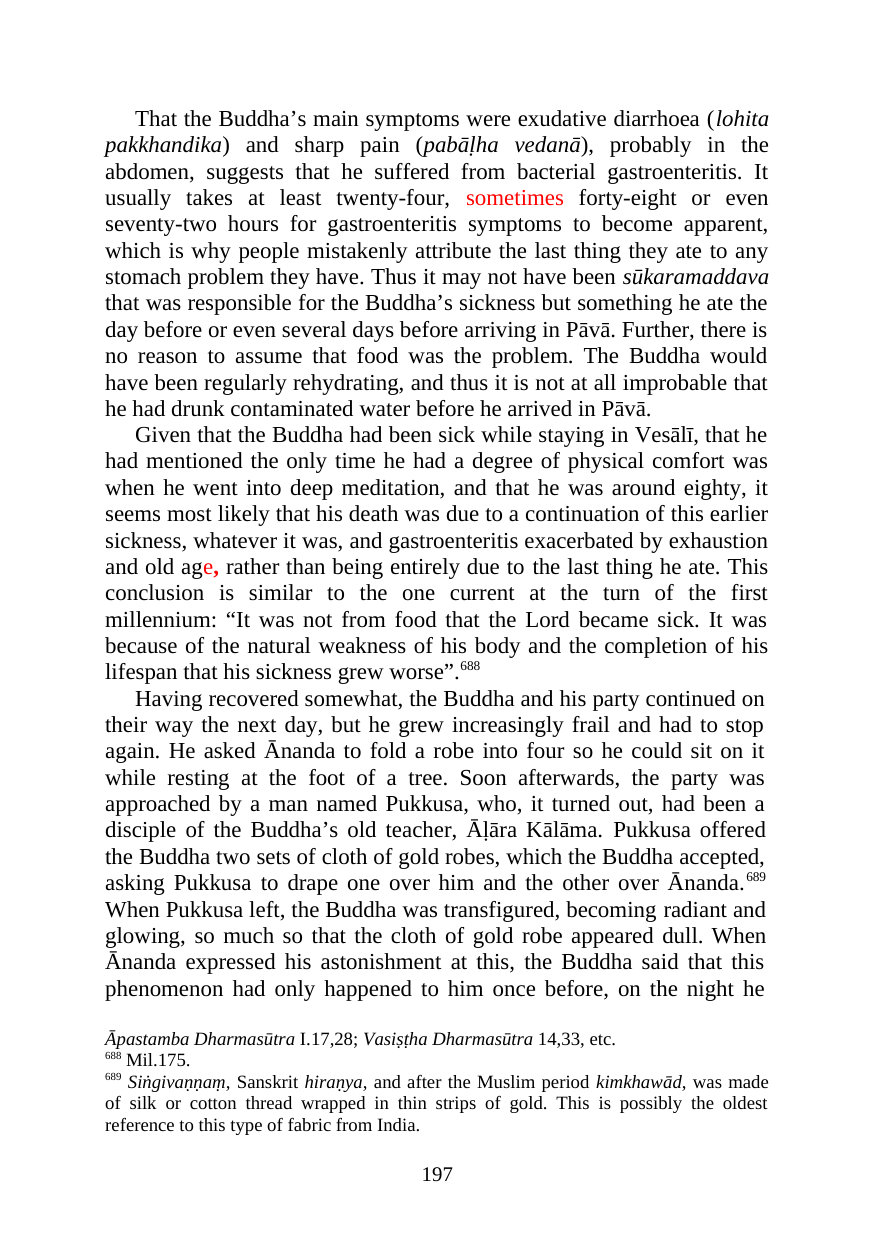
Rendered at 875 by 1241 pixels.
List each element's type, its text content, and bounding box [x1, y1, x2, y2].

text Given that the Buddha had been sick while staying in Vesālī, that he had mentioned the only time he had a degree of physical comfort was when he went into deep meditation, and that he was around eighty, it seems most likely that his death was due to a continuation of this earlier sickness, whatever it was, and gastroenteritis exacerbated by exhaustion and old age, rather than being entirely due to the last thing he ate. This conclusion is similar to the one current at the turn of the first millennium: “It was not from food that the Lord became sick. It was because of the natural weakness of his body and the completion of his lifespan that his sickness grew worse”. [105, 421, 769, 685]
text That the Buddha’s main symptoms were exudative diarrhoea (lohita pakkhandika) and sharp pain (pabāḷha vedanā), probably in the abdomen, suggests that he suffered from bacterial gastroenteritis. It usually takes at least twenty-four, sometimes forty-eight or even seventy-two hours for gastroenteritis symptoms to become apparent, which is why people mistakenly attribute the last thing they ate to any stomach problem they have. Thus it may not have been sūkaramaddava that was responsible for the Buddha’s sickness but something he ate the day before or even several days before arriving in Pāvā. Further, there is no reason to assume that food was the problem. The Buddha would have been regularly rehydrating, and thus it is not at all improbable that he had drunk contaminated water before he arrived in Pāvā. [105, 105, 769, 421]
